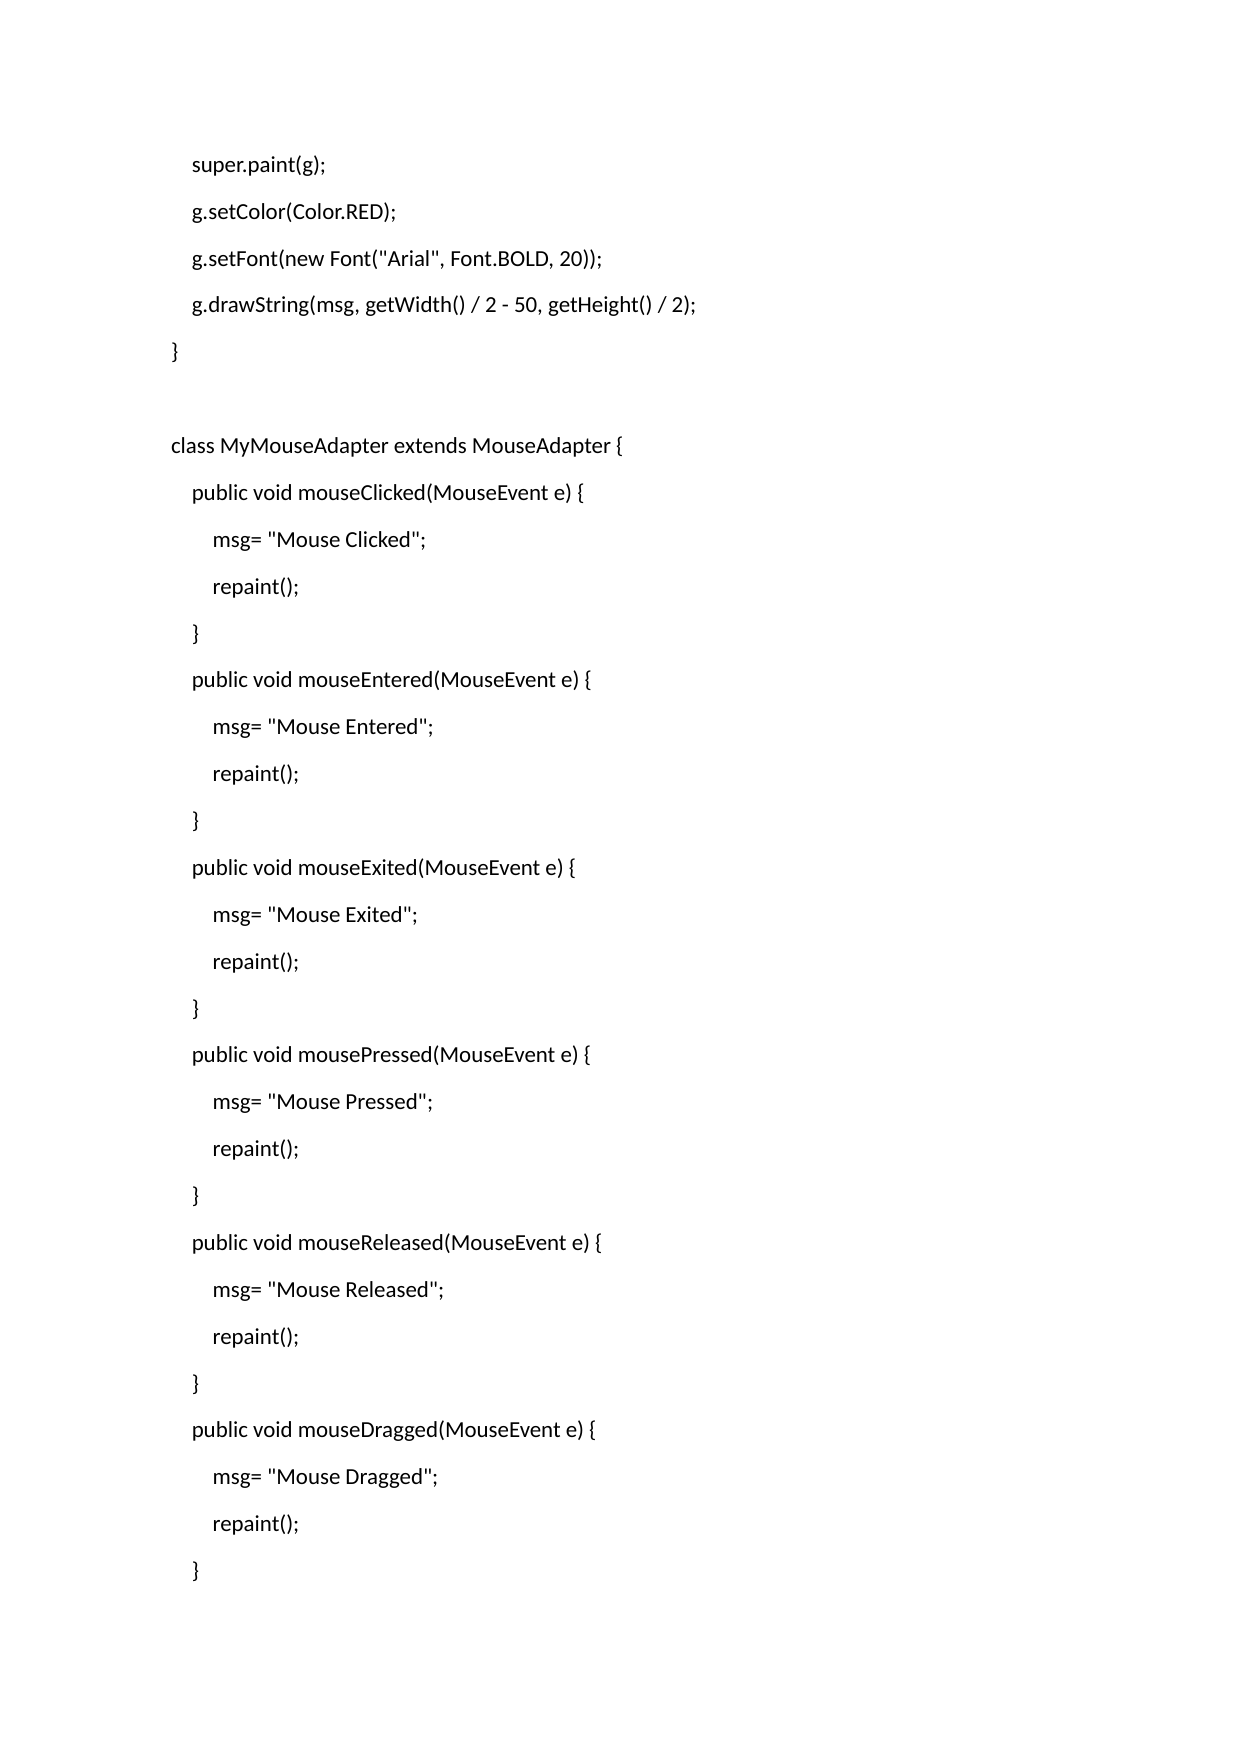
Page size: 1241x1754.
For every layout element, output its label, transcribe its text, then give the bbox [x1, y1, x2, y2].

text repaint(); [150, 1322, 1090, 1350]
text msg= "Mouse Released"; [150, 1275, 1090, 1303]
text public void mouseExited(MouseEvent e) { [150, 853, 1090, 881]
text } [150, 806, 1090, 834]
text g.drawString(msg, getWidth() / 2 - 50, getHeight() / 2); [150, 291, 1090, 319]
text } [150, 337, 1090, 366]
text } [150, 994, 1090, 1022]
text repaint(); [150, 1134, 1090, 1162]
text } [150, 1556, 1090, 1584]
text g.setFont(new Font("Arial", Font.BOLD, 20)); [150, 244, 1090, 272]
text public void mouseEntered(MouseEvent e) { [150, 666, 1090, 694]
text } [150, 619, 1090, 647]
text repaint(); [150, 947, 1090, 975]
text repaint(); [150, 759, 1090, 787]
text msg= "Mouse Dragged"; [150, 1462, 1090, 1491]
text public void mouseDragged(MouseEvent e) { [150, 1416, 1090, 1444]
text repaint(); [150, 572, 1090, 600]
text msg= "Mouse Pressed"; [150, 1087, 1090, 1116]
text } [150, 1181, 1090, 1209]
text public void mousePressed(MouseEvent e) { [150, 1041, 1090, 1069]
text msg= "Mouse Exited"; [150, 900, 1090, 928]
text g.setColor(Color.RED); [150, 197, 1090, 225]
text repaint(); [150, 1509, 1090, 1537]
text msg= "Mouse Clicked"; [150, 525, 1090, 553]
text public void mouseClicked(MouseEvent e) { [150, 478, 1090, 506]
text super.paint(g); [150, 150, 1090, 178]
text } [150, 1369, 1090, 1397]
text class MyMouseAdapter extends MouseAdapter { [150, 431, 1090, 459]
text public void mouseReleased(MouseEvent e) { [150, 1228, 1090, 1256]
text msg= "Mouse Entered"; [150, 712, 1090, 741]
